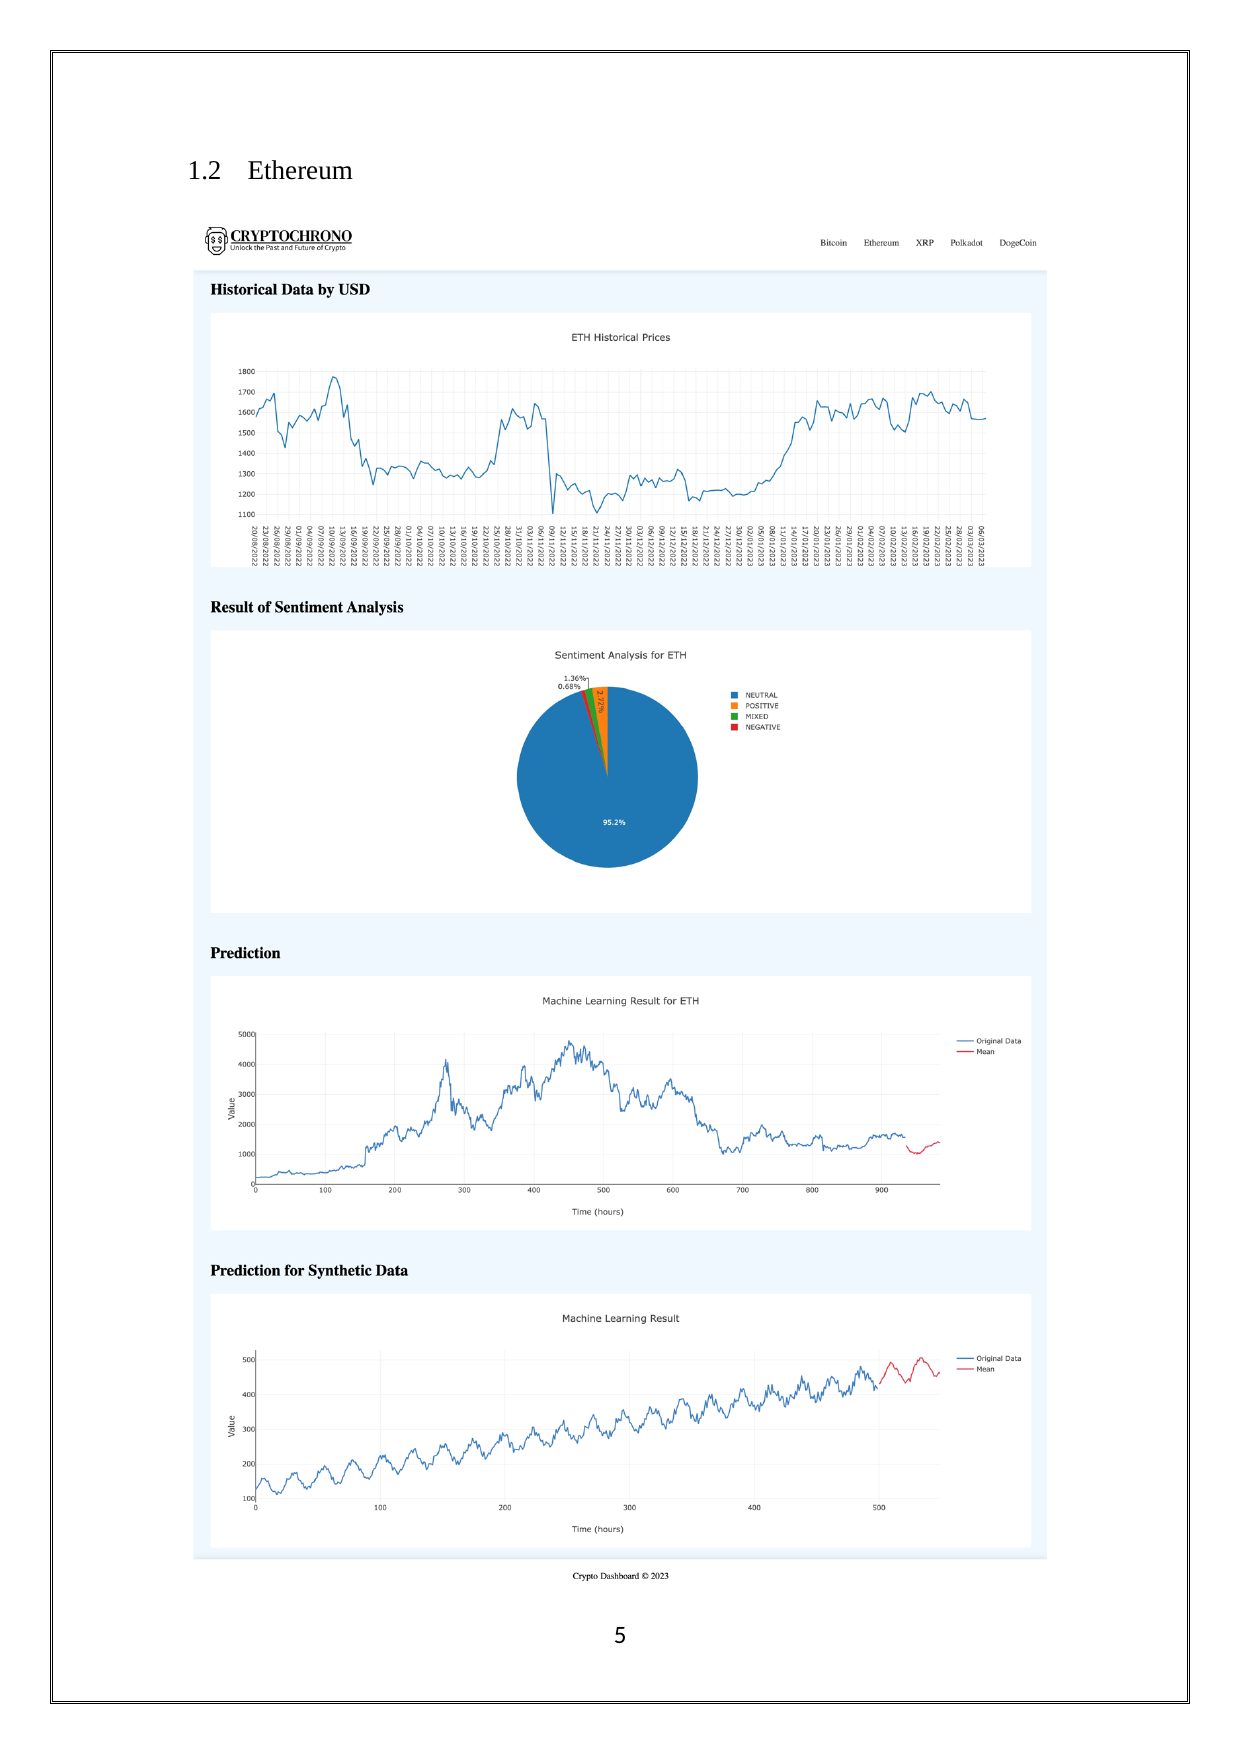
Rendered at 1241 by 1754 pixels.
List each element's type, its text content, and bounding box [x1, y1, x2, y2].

picture [193, 215, 1048, 1593]
subtitle Ethereum [187, 154, 1128, 185]
